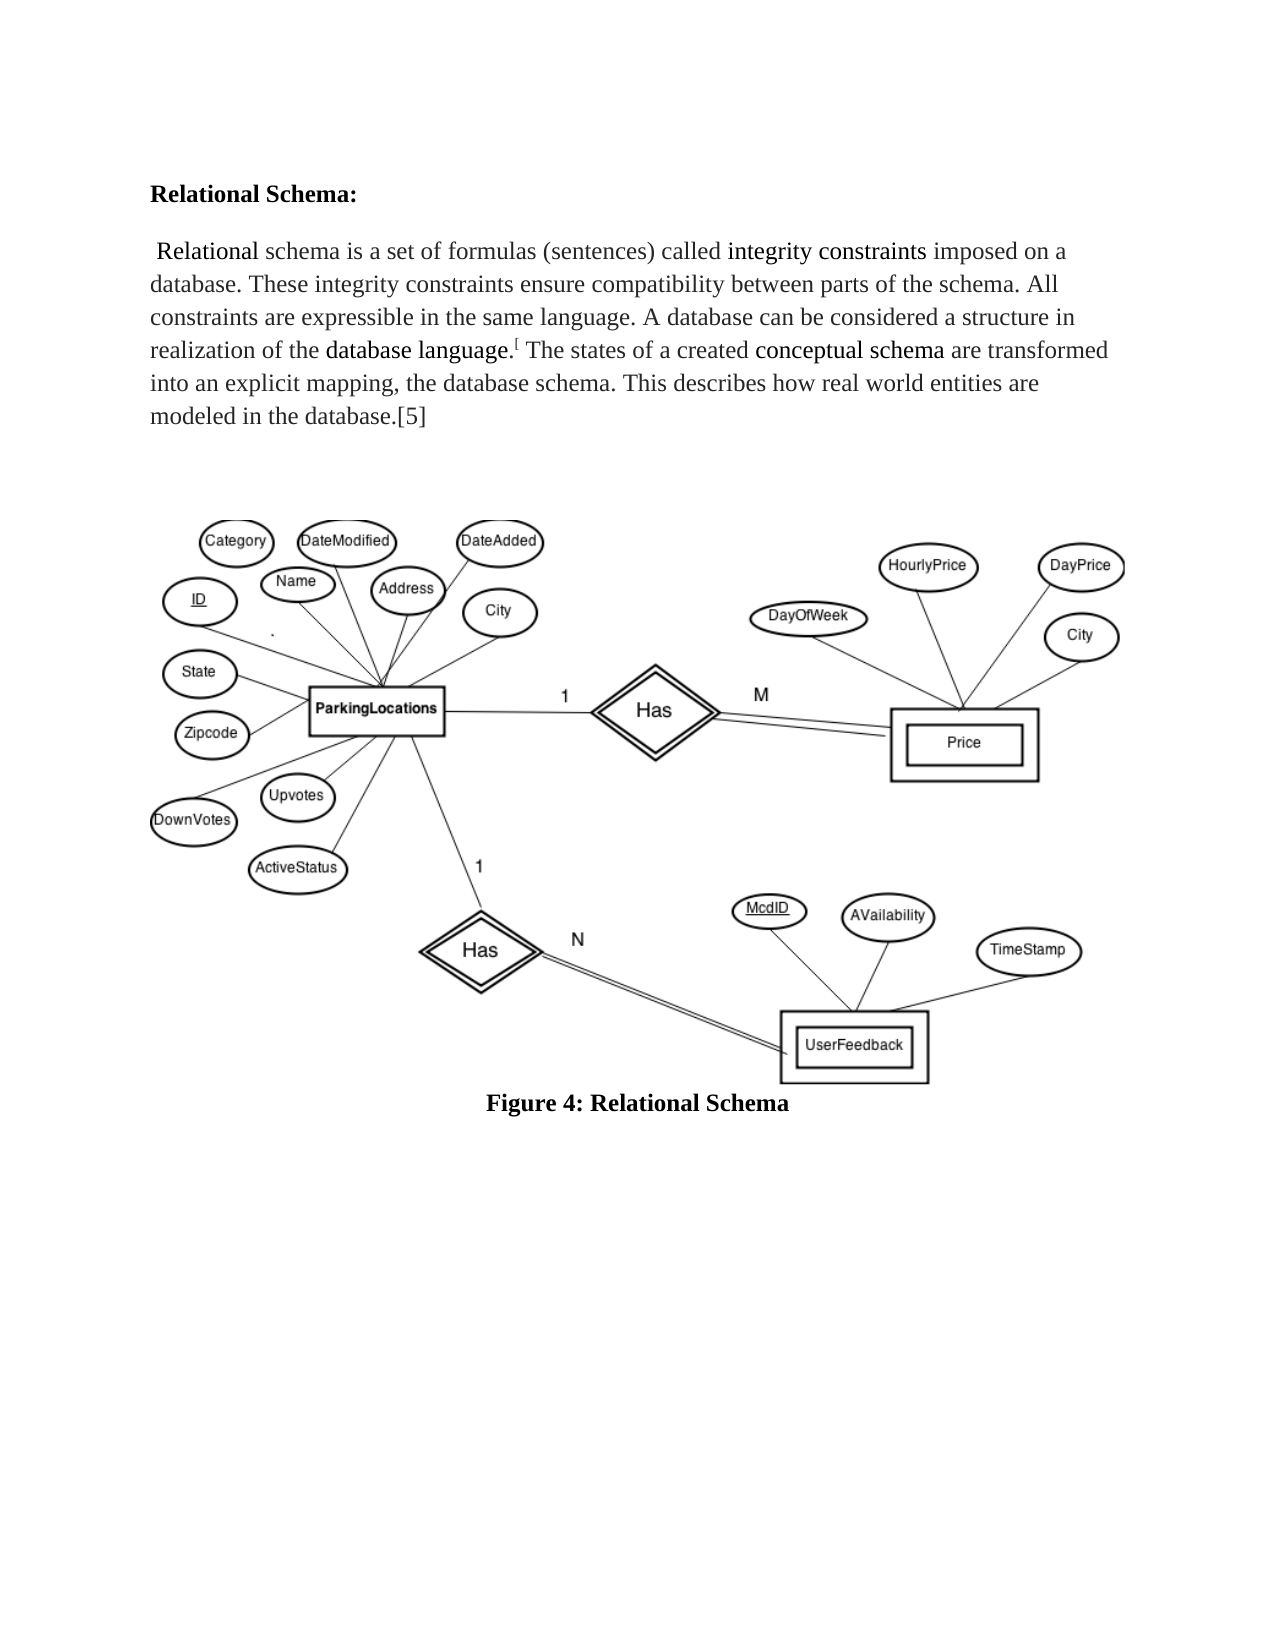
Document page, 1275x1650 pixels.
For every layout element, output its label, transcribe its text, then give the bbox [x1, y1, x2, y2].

picture [150, 520, 1125, 1088]
text Relational Schema: [150, 179, 1125, 207]
text Relational schema is a set of formulas (sentences) called integrity constraints imposed on a database. These integrity constraints ensure compatibility between parts of the schema. All constraints are expressible in the same language. A database can be considered a structure in realization of the database language.[ The states of a created conceptual schema are transformed into an explicit mapping, the database schema. This describes how real world entities are modeled in the database.[5] [150, 236, 1125, 430]
